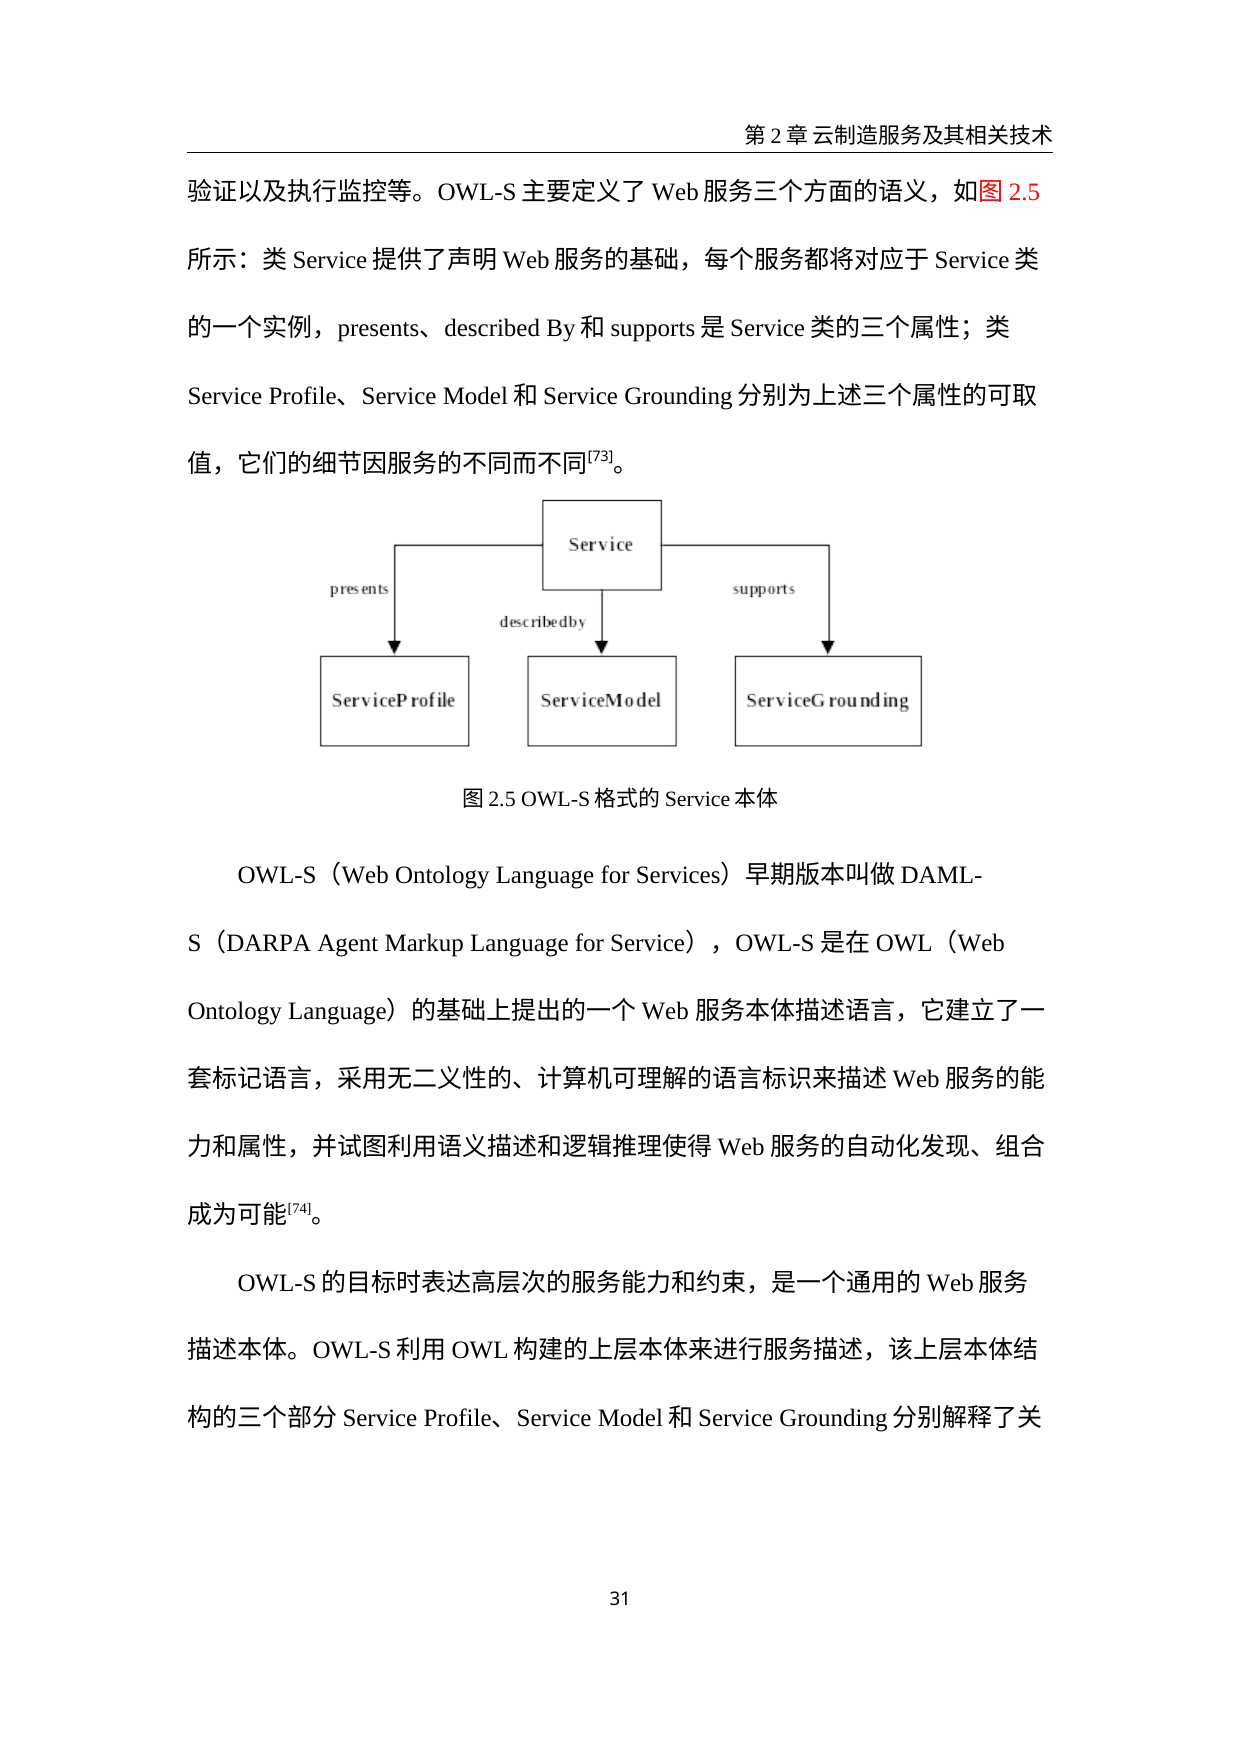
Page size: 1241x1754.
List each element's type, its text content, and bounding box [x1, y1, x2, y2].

text 图2.5 OWL-S格式的Service本体 [187, 780, 1053, 814]
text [187, 1246, 1053, 1450]
text OWL-S（Web Ontology Language for Services）早期版本叫做DAML-S（DARPA Agent Markup Language for Service），OWL-S 是在OWL（Web Ontology Language）的基础上提出的一个Web 服务本体描述语言，它建立了一套标记语言，采用无二义性的、计算机可理解的语言标识来描述Web 服务的能力和属性，并试图利用语义描述和逻辑推理使得Web 服务的自动化发现、组合成为可能[74]。 [187, 839, 1053, 1246]
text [187, 156, 1053, 496]
